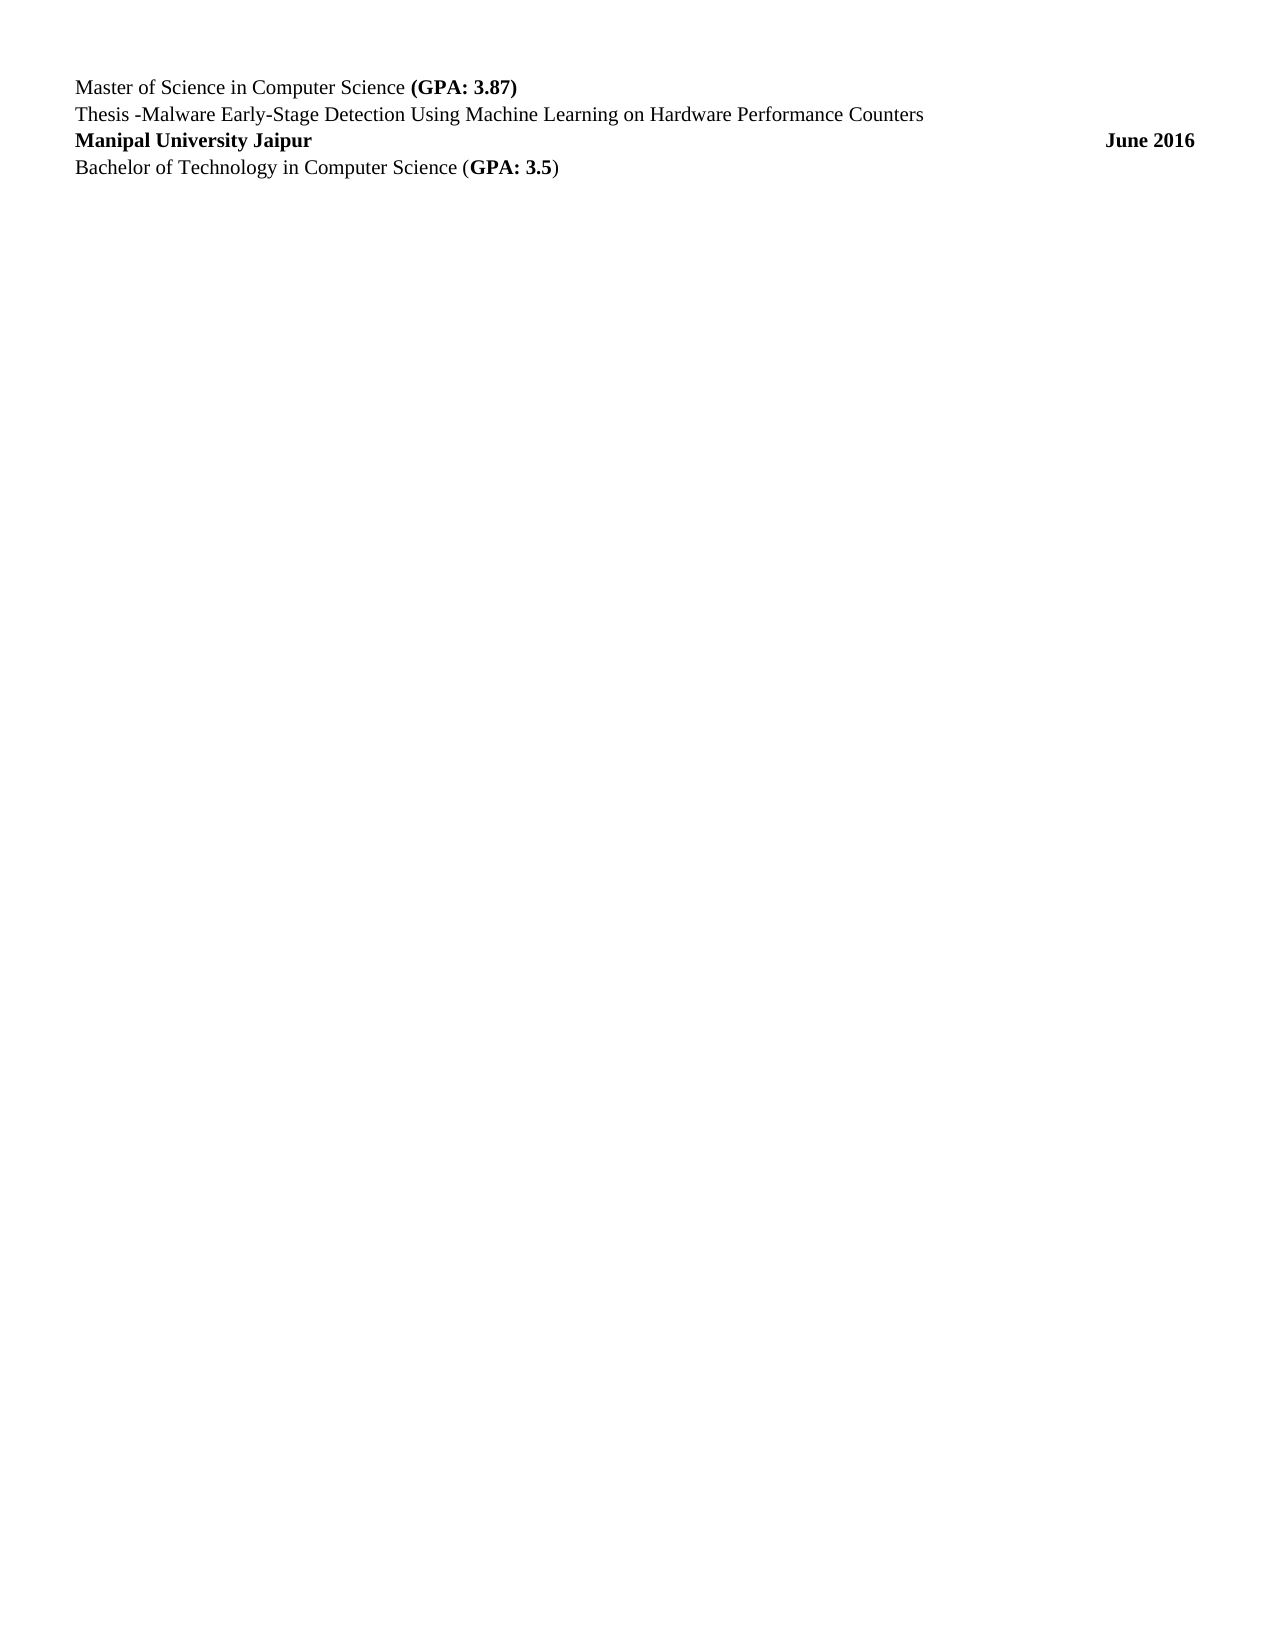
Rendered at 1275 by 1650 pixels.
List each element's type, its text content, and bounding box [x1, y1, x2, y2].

text Master of Science in Computer Science (GPA: 3.87) [75, 75, 1200, 99]
text Bachelor of Technology in Computer Science (GPA: 3.5) [75, 155, 1200, 179]
text Manipal University Jaipur June 2016 [75, 128, 1200, 152]
text Thesis -Malware Early-Stage Detection Using Machine Learning on Hardware Performance Counters [75, 102, 1200, 126]
